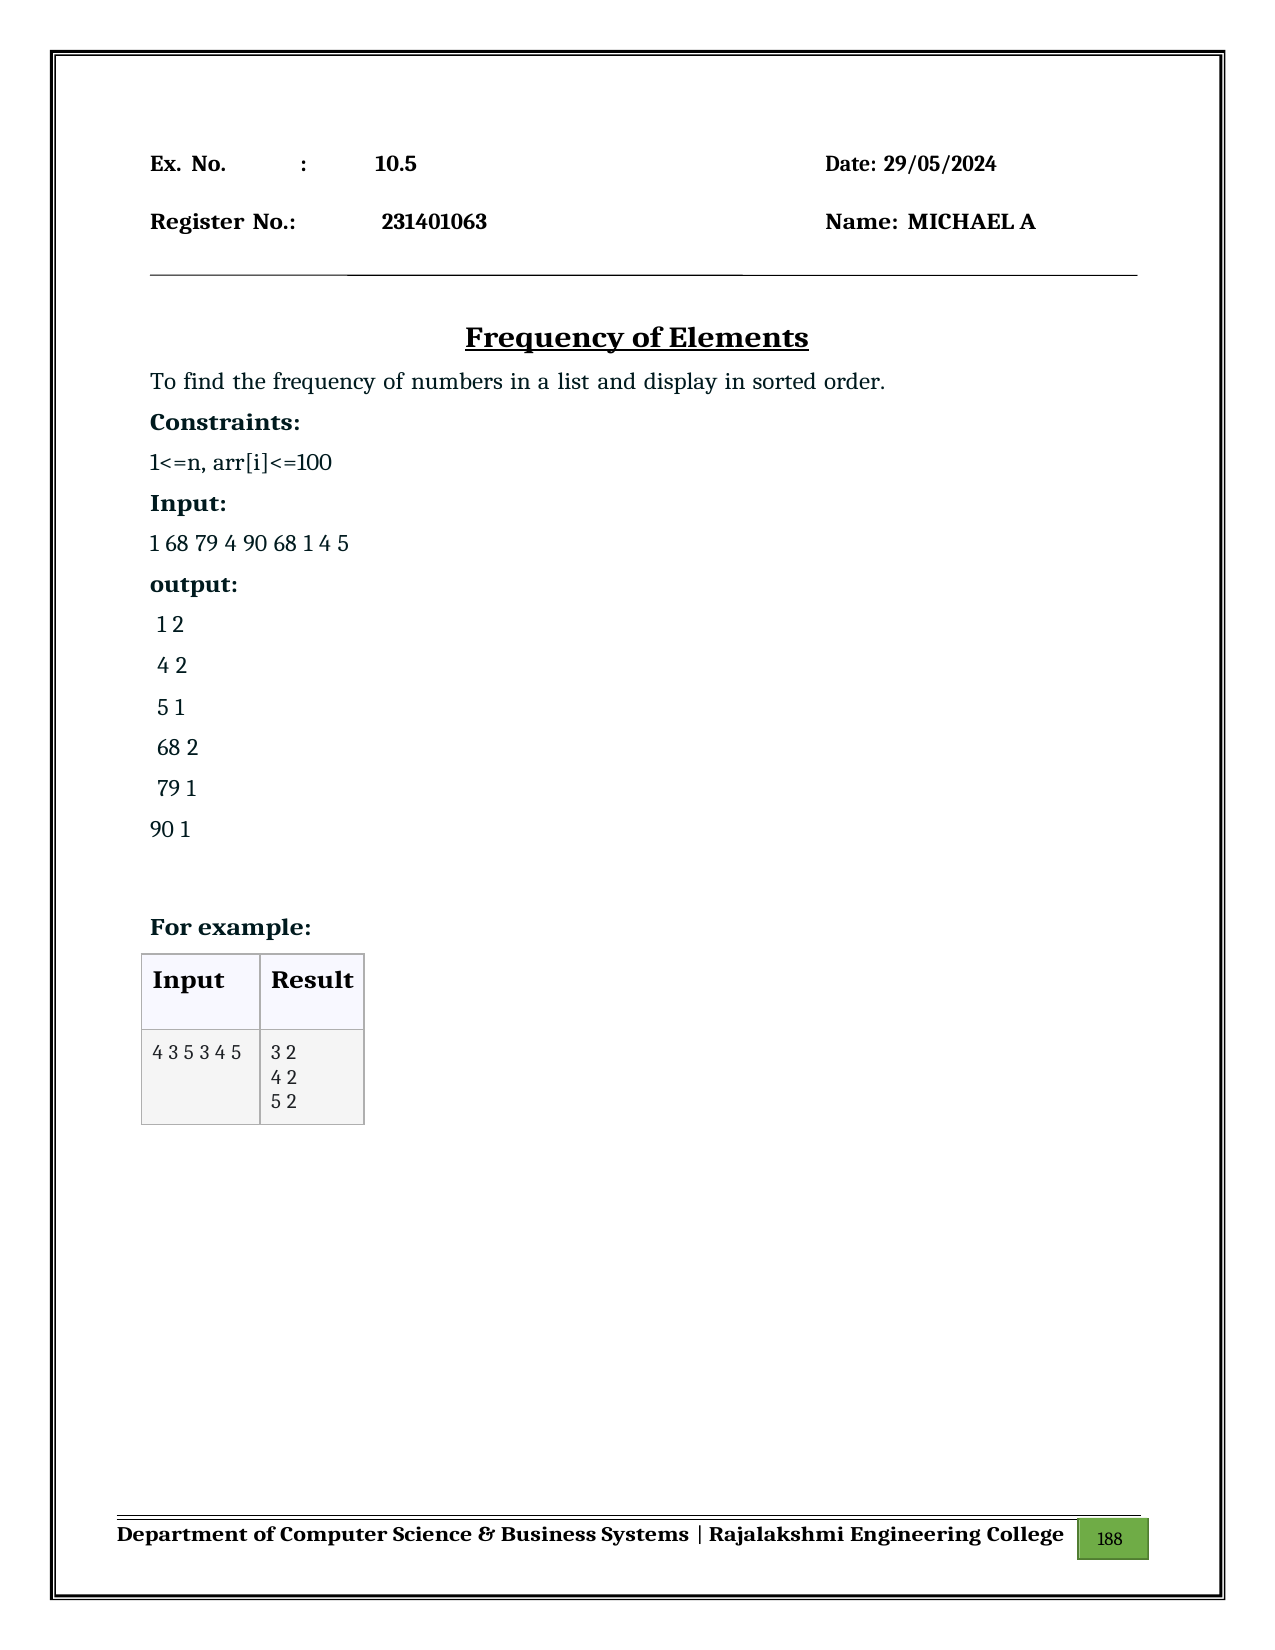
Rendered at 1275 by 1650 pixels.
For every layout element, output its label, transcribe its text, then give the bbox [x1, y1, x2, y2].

text 4 2 [157, 652, 1137, 680]
subtitle output: [150, 571, 1137, 598]
text 1 68 79 4 90 68 1 4 5 [150, 530, 1137, 557]
text Constraints: 1<=n, arr[i]<=100 Input: [150, 408, 354, 517]
text 1 2 [157, 611, 1137, 639]
subtitle For example: [150, 914, 1137, 942]
table_cell 4 3 5 3 4 5 [142, 1030, 259, 1124]
text 5 1 [157, 693, 1137, 721]
table_header Input [142, 955, 259, 1029]
text 68 2 [157, 734, 1137, 762]
text Ex. No. : 10.5 Date: 29/05/2024 [150, 151, 1137, 178]
text To find the frequency of numbers in a list and display in sorted order. [150, 368, 1137, 396]
subtitle Frequency of Elements [148, 321, 1126, 354]
text 79 1 [157, 775, 1137, 803]
text Register No.: 231401063 Name: MICHAEL A [150, 209, 1137, 235]
table_cell 3 2 4 2 5 2 [261, 1030, 363, 1124]
text 90 1 [150, 816, 1137, 843]
table_header Result [261, 955, 363, 1029]
